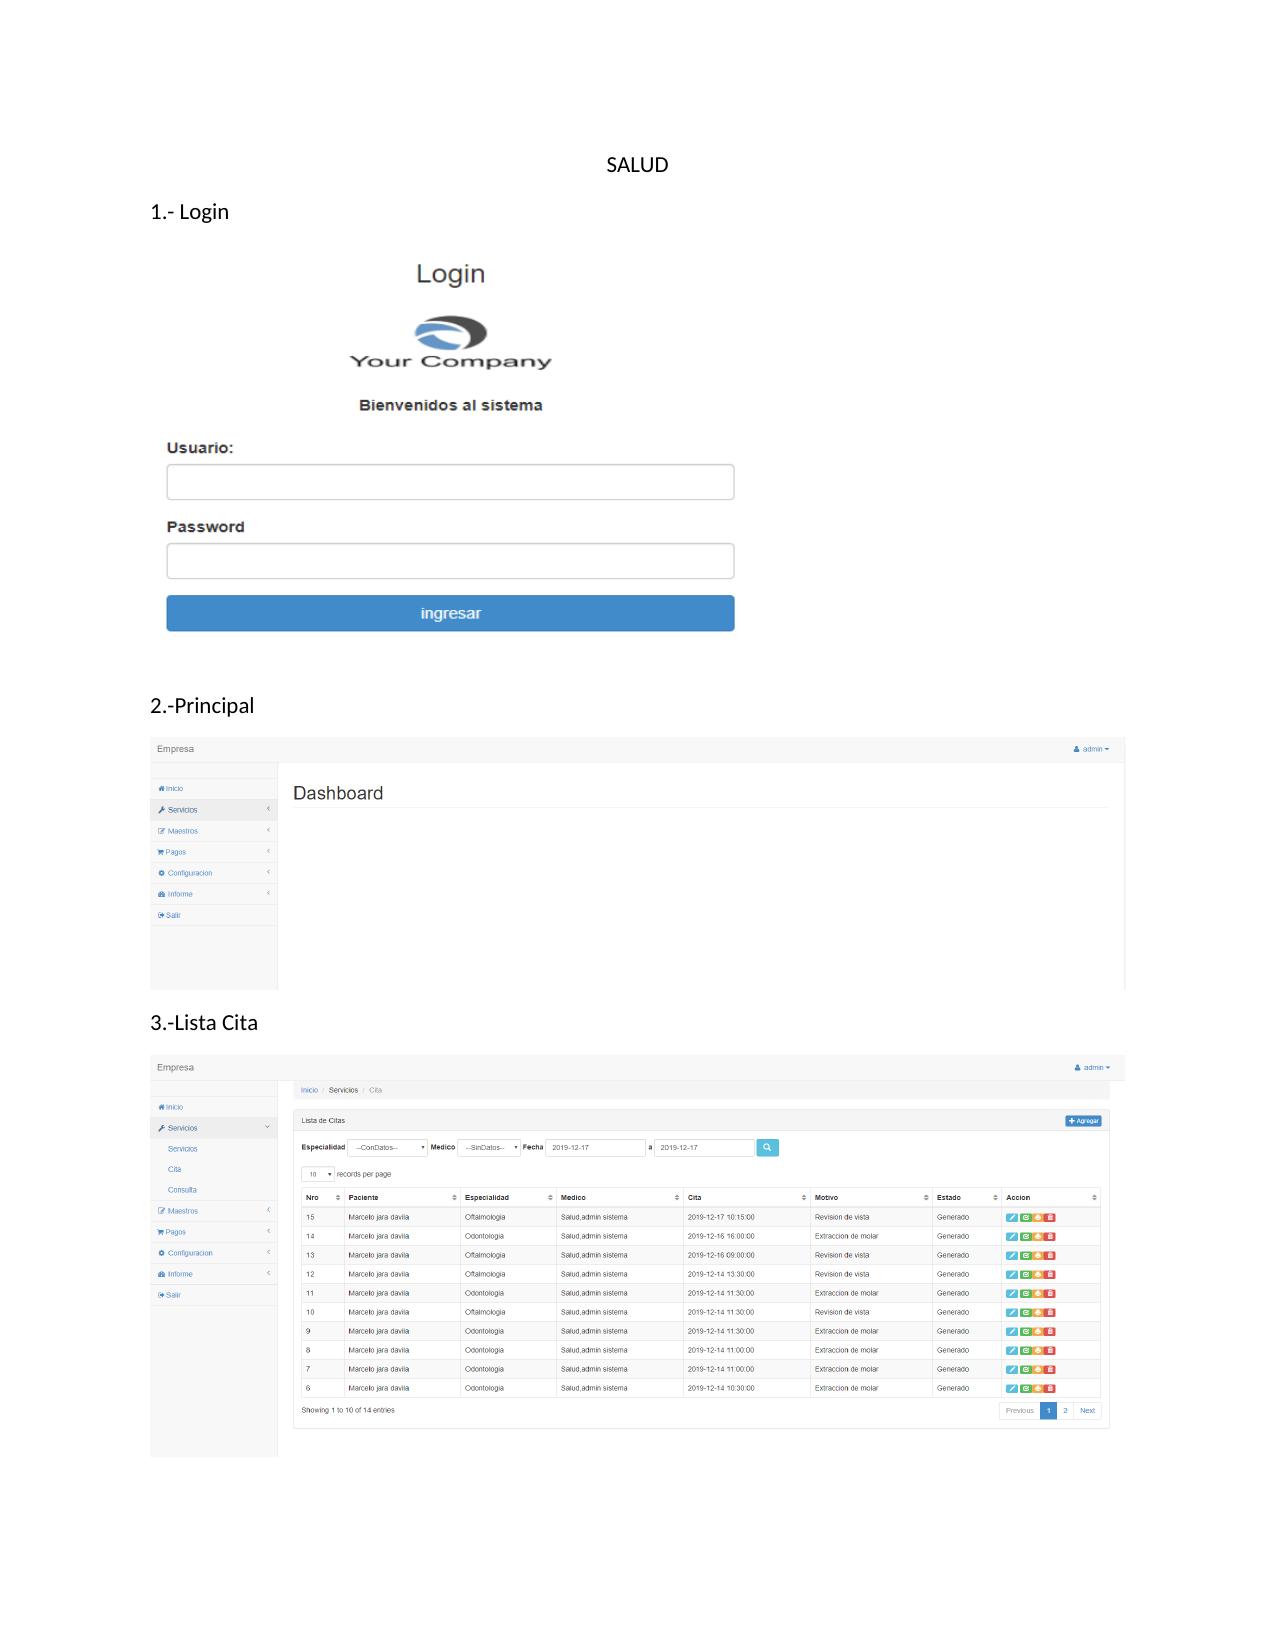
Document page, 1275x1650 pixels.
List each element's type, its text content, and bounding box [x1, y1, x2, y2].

picture [150, 1055, 1125, 1457]
text SALUD [150, 150, 1125, 178]
text 1.- Login [150, 197, 1125, 225]
picture [150, 737, 1125, 990]
text 2.-Principal [150, 691, 1125, 719]
text 3.-Lista Cita [150, 1008, 1125, 1036]
picture [150, 243, 768, 672]
